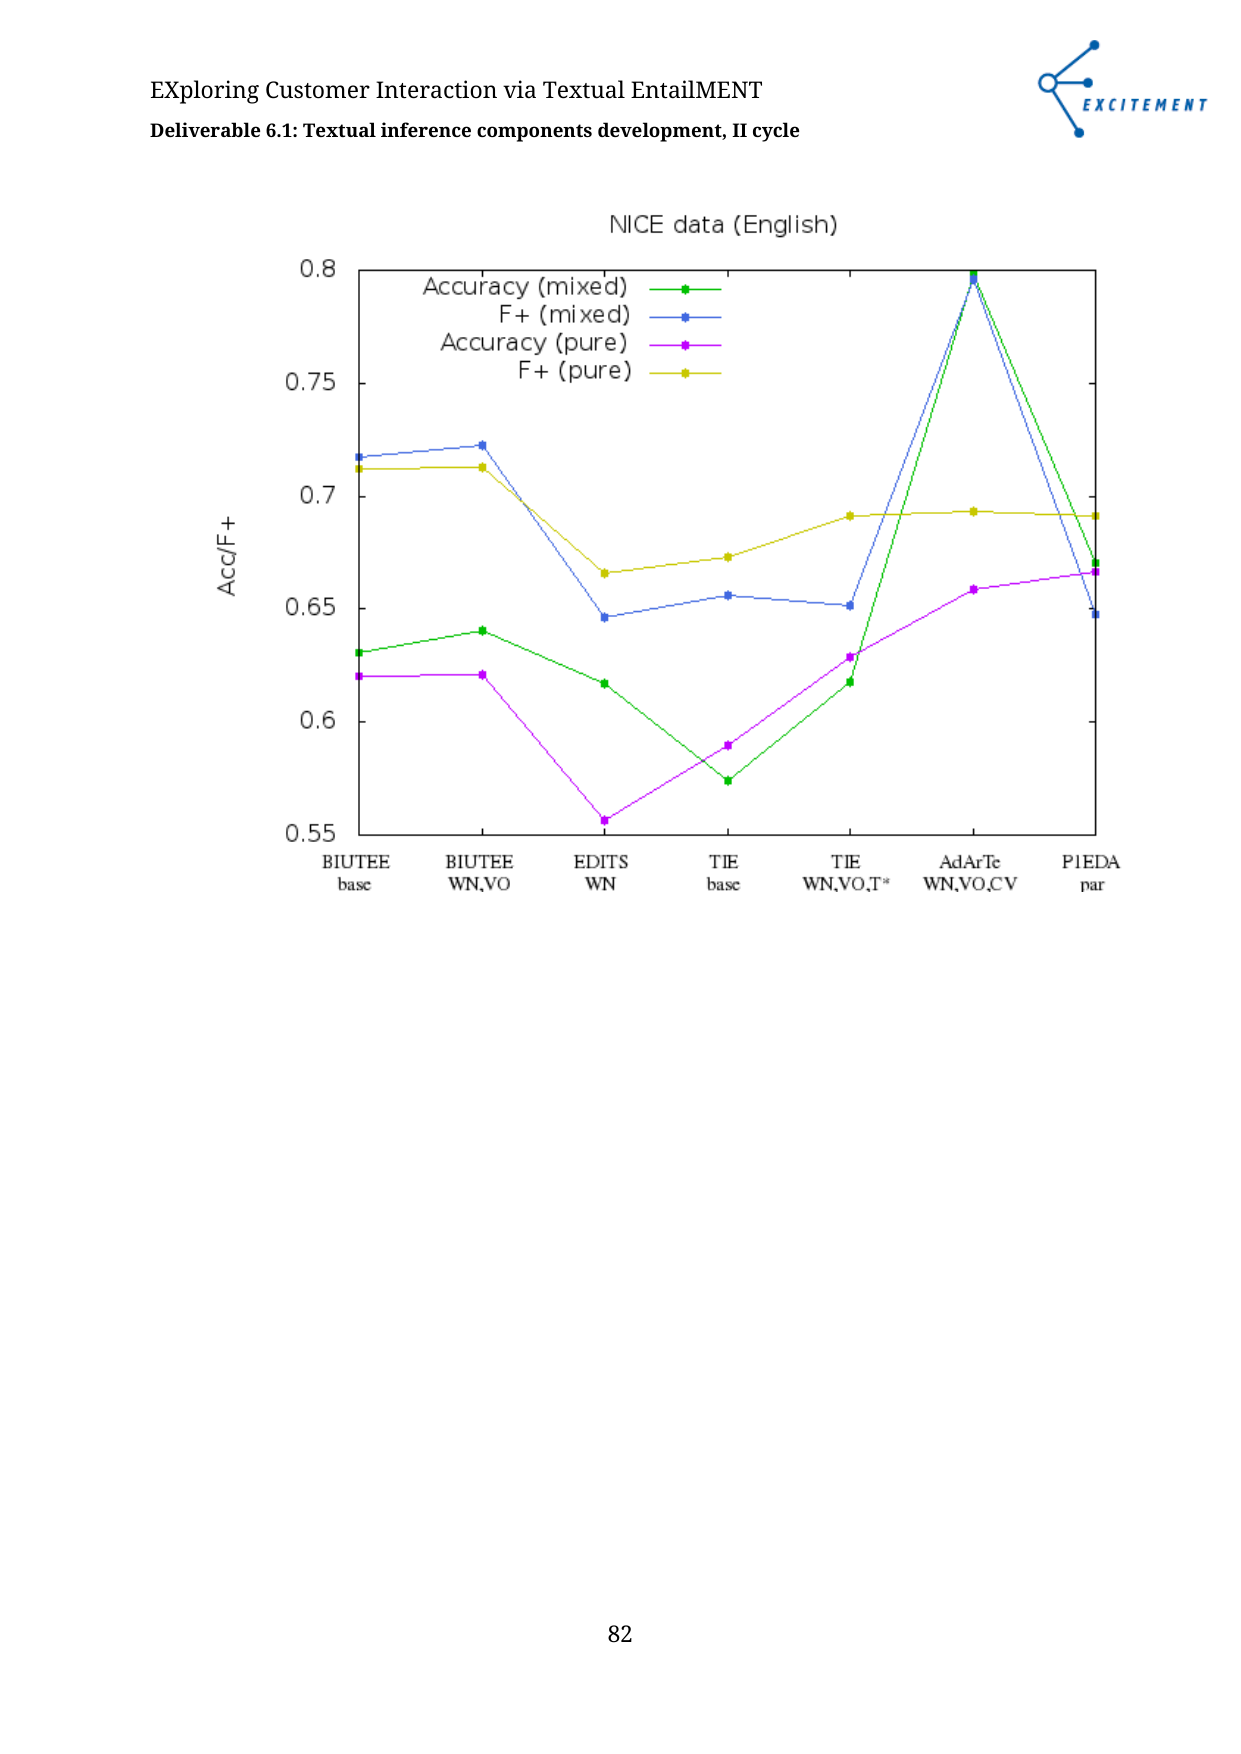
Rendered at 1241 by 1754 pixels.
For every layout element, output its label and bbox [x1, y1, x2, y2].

picture [210, 186, 1151, 892]
picture [1028, 29, 1212, 152]
